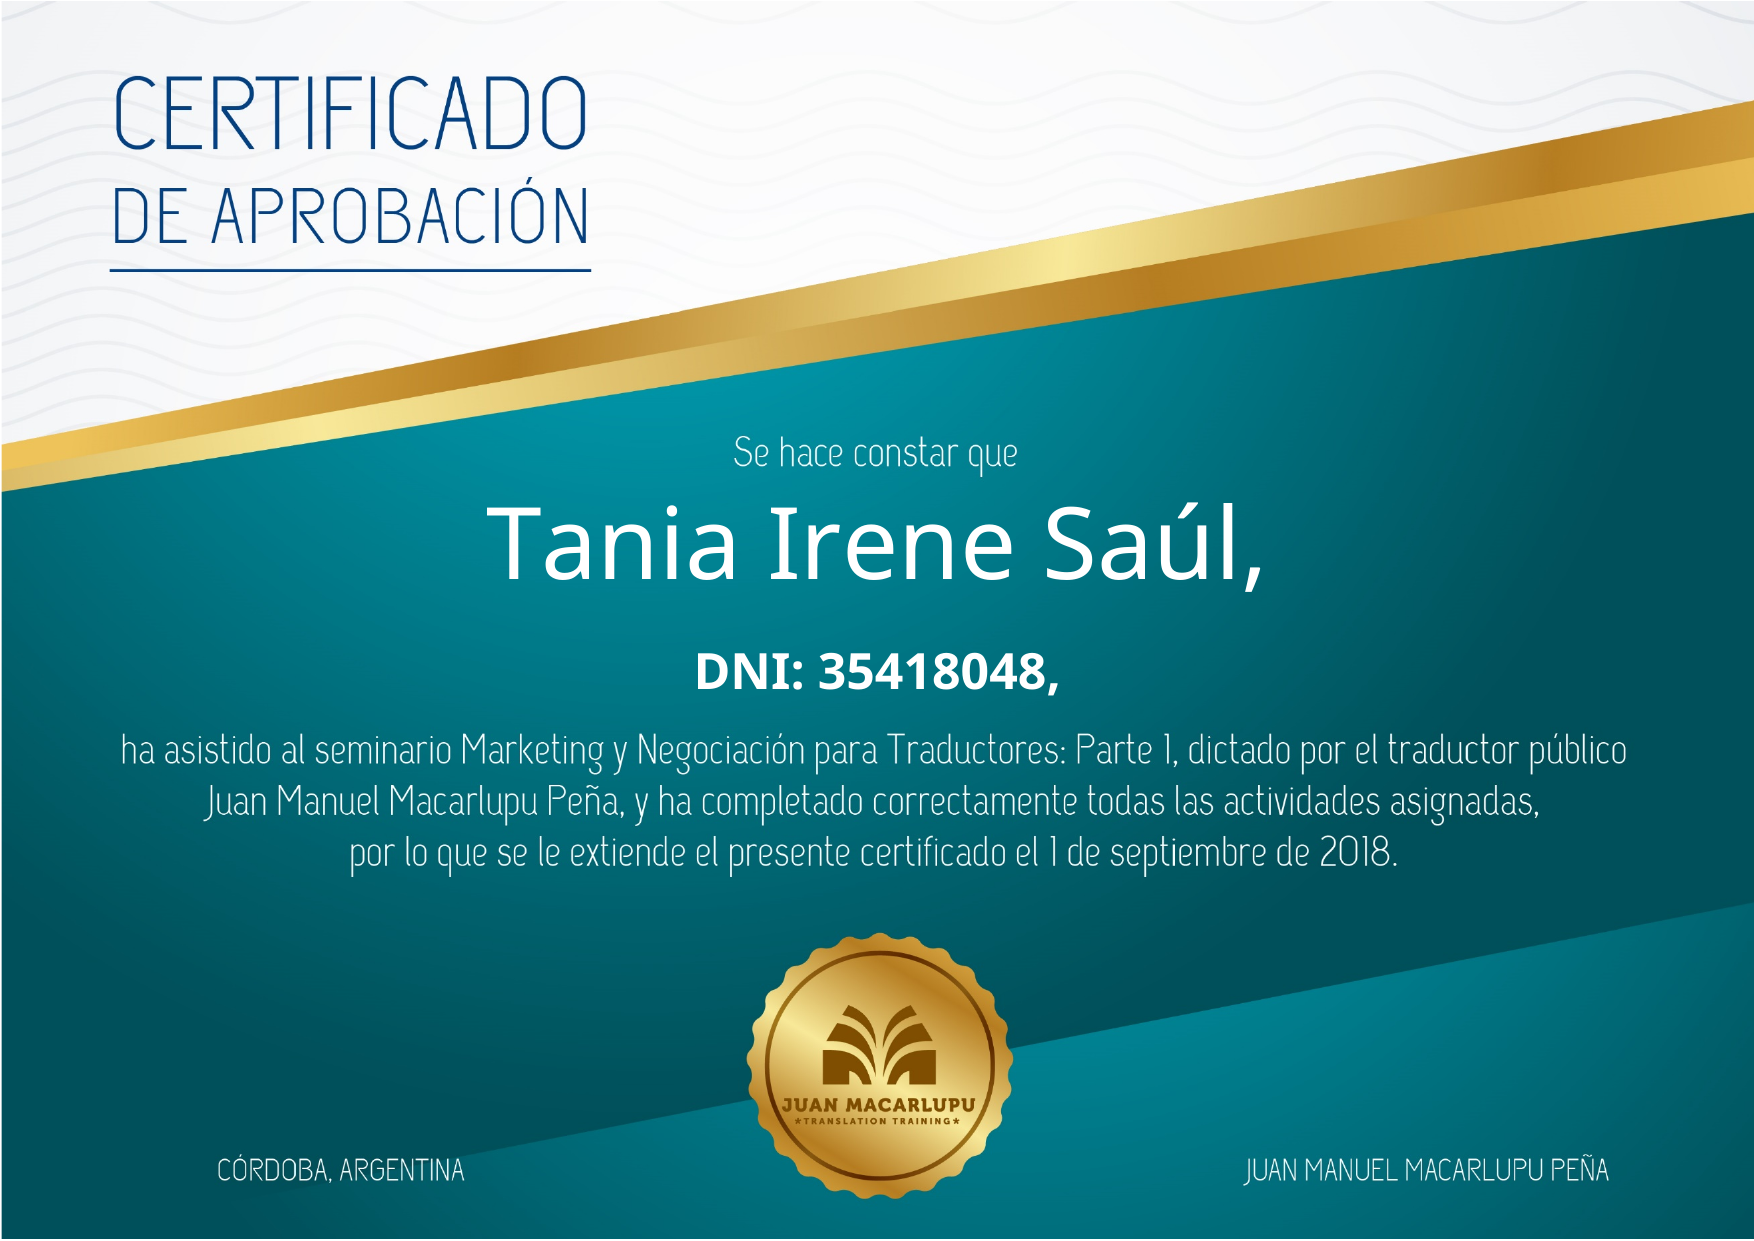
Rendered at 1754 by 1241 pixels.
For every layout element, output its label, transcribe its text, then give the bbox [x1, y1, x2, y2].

text DNI: 35418048, [148, 636, 1606, 704]
picture [1, 1, 1754, 1239]
text Tania Irene Saúl, [148, 473, 1606, 609]
